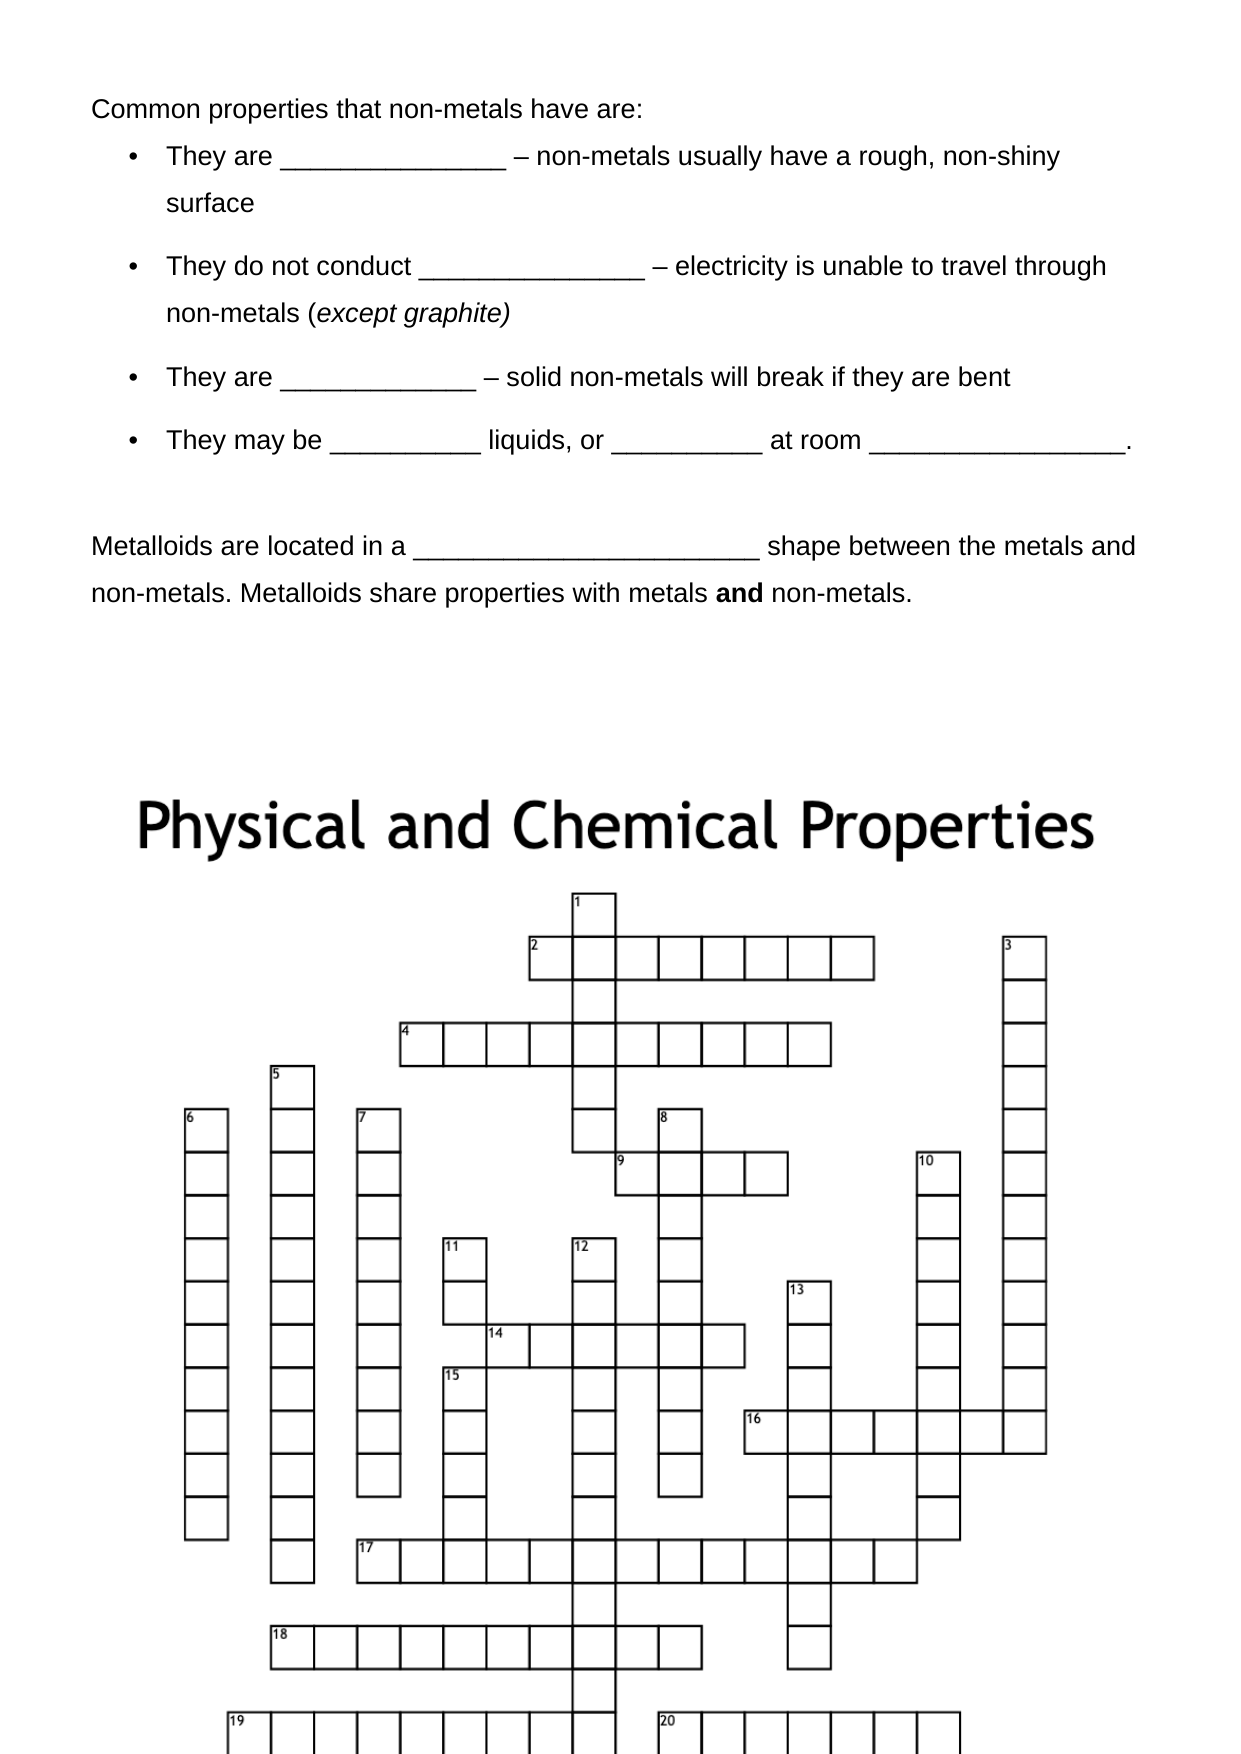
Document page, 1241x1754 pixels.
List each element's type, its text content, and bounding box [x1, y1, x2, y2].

list They do not conduct _______________ – electricity is unable to travel through non-metals (except graphite) [128, 250, 1140, 328]
list They are _____________ – solid non-metals will break if they are bent [128, 361, 1140, 392]
list They are _______________ – non-metals usually have a rough, non-shiny surface [128, 140, 1140, 218]
list They may be __________ liquids, or __________ at room _________________. [128, 424, 1140, 499]
text Common properties that non-metals have are: [91, 93, 1140, 124]
text Metalloids are located in a _______________________ shape between the metals and non-metals. Metalloids share properties with metals and non-metals. [91, 530, 1140, 608]
picture [17, 770, 1217, 1754]
